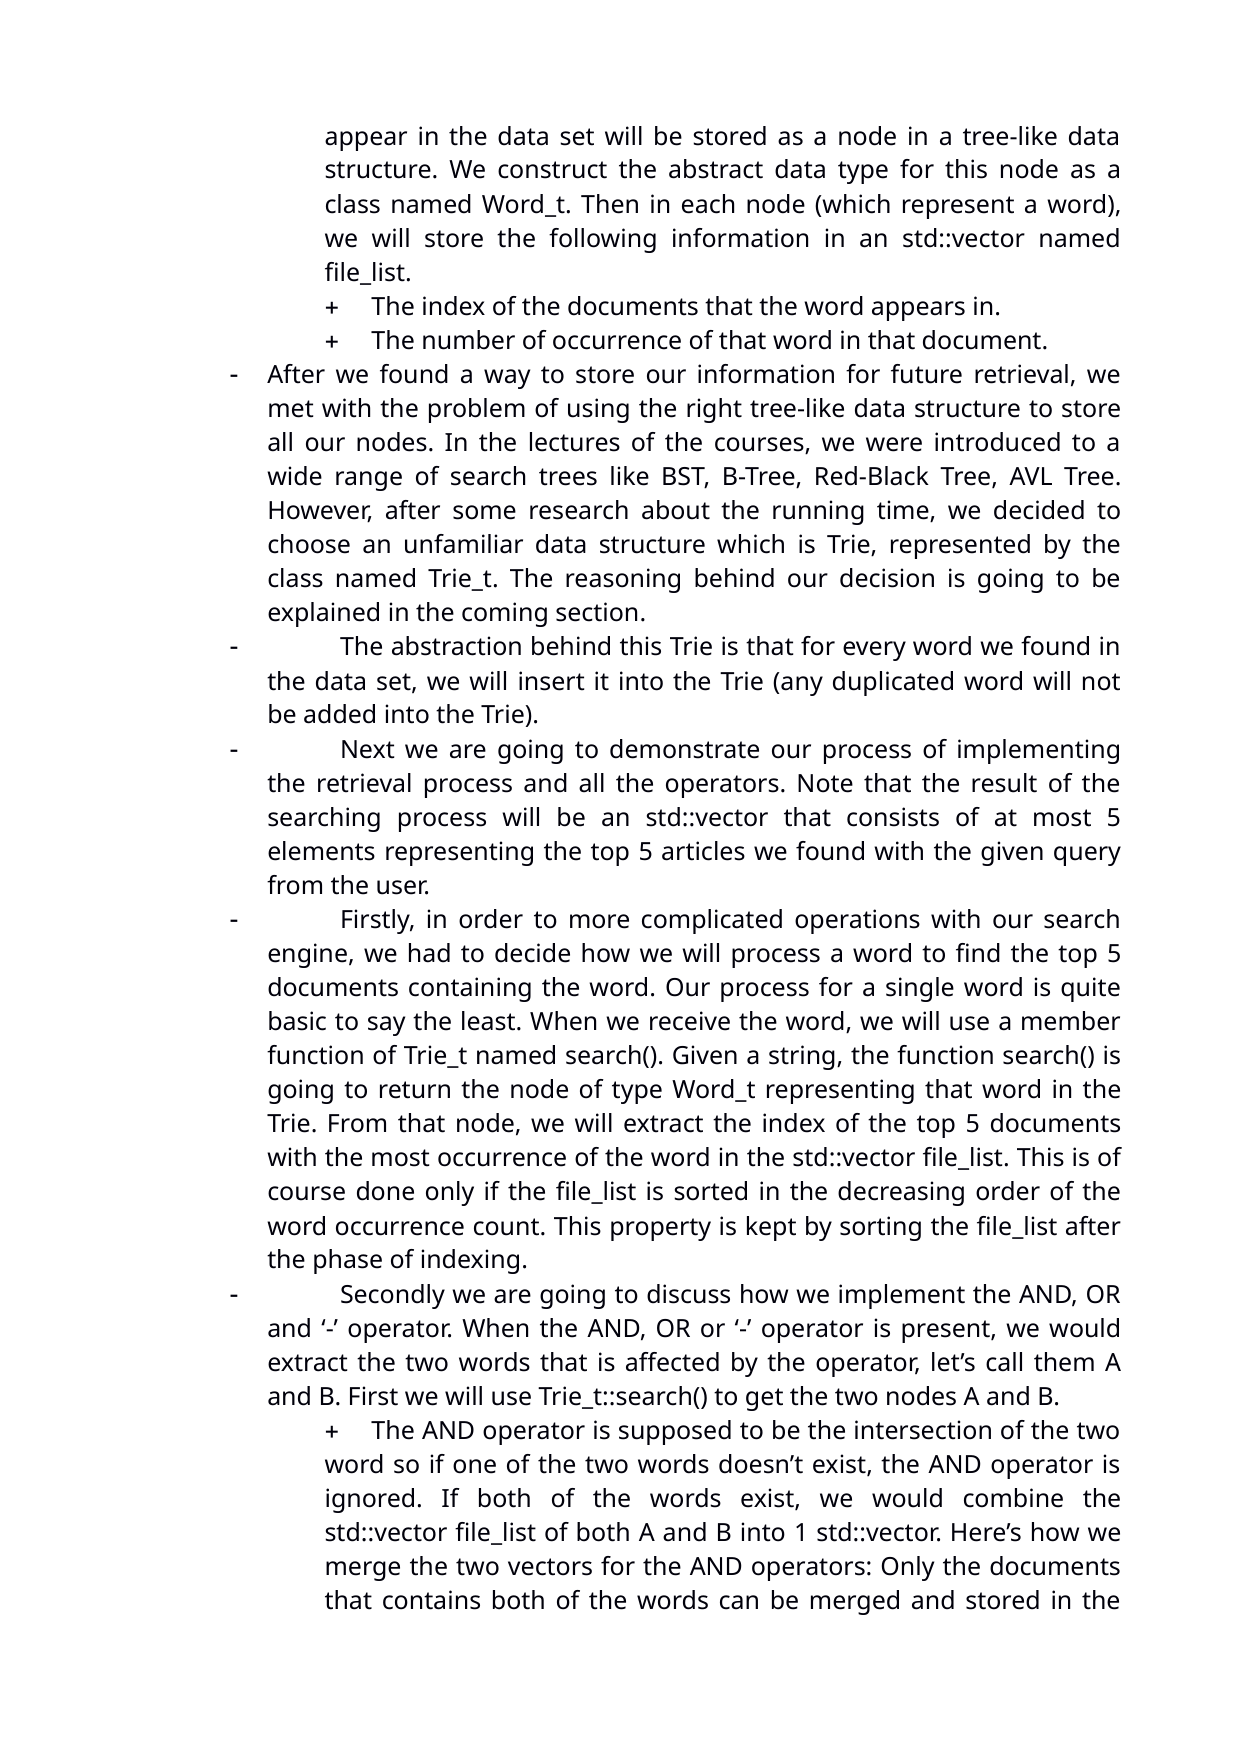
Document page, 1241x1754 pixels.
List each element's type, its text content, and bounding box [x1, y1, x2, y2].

list After we found a way to store our information for future retrieval, we met with the problem of using the right tree-like data structure to store all our nodes. In the lectures of the courses, we were introduced to a wide range of search trees like BST, B-Tree, Red-Black Tree, AVL Tree. However, after some research about the running time, we decided to choose an unfamiliar data structure which is Trie, represented by the class named Trie_t. The reasoning behind our decision is going to be explained in the coming section. [229, 357, 1122, 629]
list The number of occurrence of that word in that document. [324, 322, 1122, 357]
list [324, 118, 1122, 288]
list Next we are going to demonstrate our process of implementing the retrieval process and all the operators. Note that the result of the searching process will be an std::vector that consists of at most 5 elements representing the top 5 articles we found with the given query from the user. [229, 731, 1122, 902]
list Firstly, in order to more complicated operations with our search engine, we had to decide how we will process a word to find the top 5 documents containing the word. Our process for a single word is quite basic to say the least. When we receive the word, we will use a member function of Trie_t named search(). Given a string, the function search() is going to return the node of type Word_t representing that word in the Trie. From that node, we will extract the index of the top 5 documents with the most occurrence of the word in the std::vector file_list. This is of course done only if the file_list is sorted in the decreasing order of the word occurrence count. This property is kept by sorting the file_list after the phase of indexing. [229, 902, 1122, 1276]
list Secondly we are going to discuss how we implement the AND, OR and ‘-’ operator. When the AND, OR or ‘-’ operator is present, we would extract the two words that is affected by the operator, let’s call them A and B. First we will use Trie_t::search() to get the two nodes A and B. [229, 1276, 1122, 1412]
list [324, 1412, 1122, 1617]
list The index of the documents that the word appears in. [324, 288, 1122, 322]
list The abstraction behind this Trie is that for every word we found in the data set, we will insert it into the Trie (any duplicated word will not be added into the Trie). [229, 629, 1122, 731]
